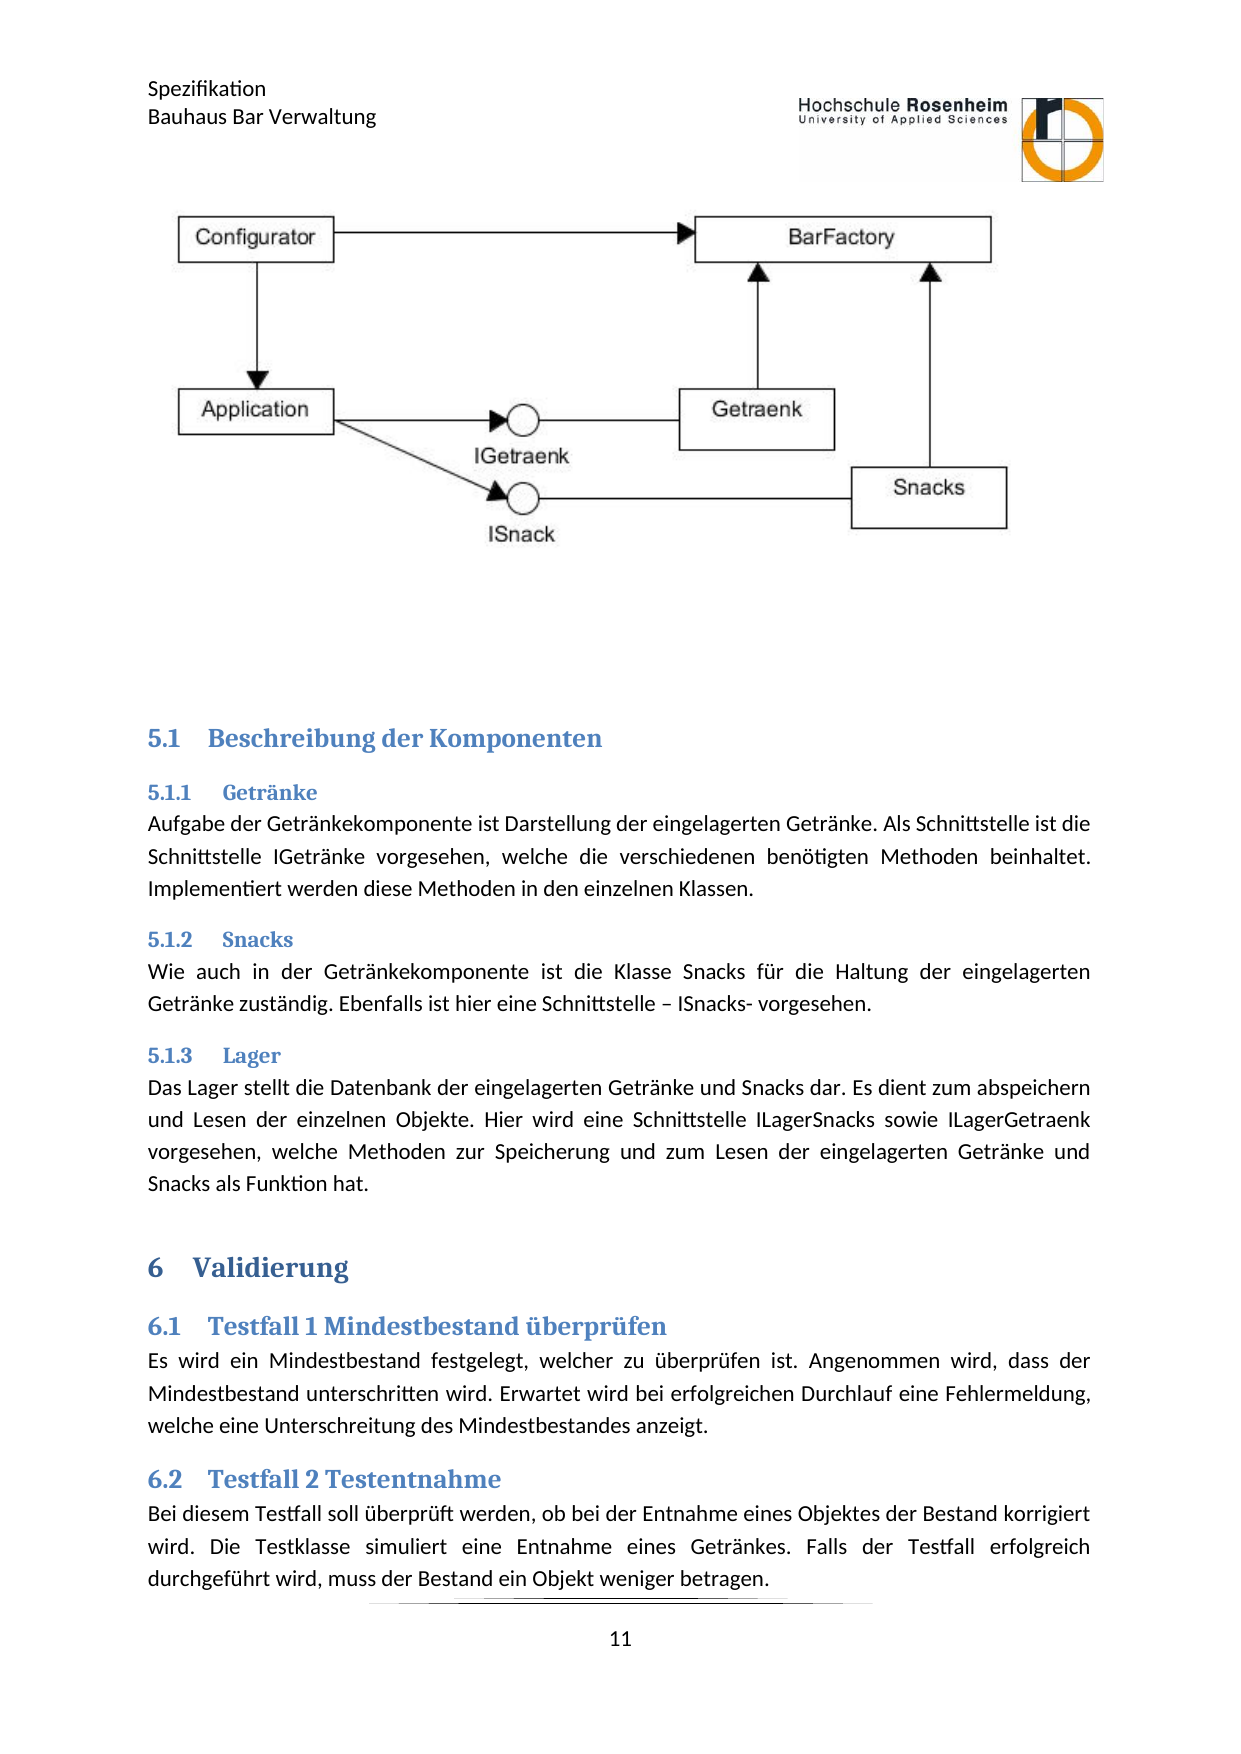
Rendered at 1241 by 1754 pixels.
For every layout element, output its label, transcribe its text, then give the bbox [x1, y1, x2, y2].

picture [147, 185, 1039, 592]
subtitle Testfall 1 Mindestbestand überprüfen [148, 1311, 1093, 1342]
subtitle Getränke [148, 779, 1093, 806]
text Es wird ein Mindestbestand festgelegt, welcher zu überprüfen ist. Angenommen wird, dass der Mindestbestand unterschritten wird. Erwartet wird bei erfolgreichen Durchlauf eine Fehlermeldung, welche eine Unterschreitung des Mindestbestandes anzeigt. [148, 1346, 1093, 1439]
subtitle Lager [148, 1042, 1093, 1069]
text Wie auch in der Getränkekomponente ist die Klasse Snacks für die Haltung der eingelagerten Getränke zuständig. Ebenfalls ist hier eine Schnittstelle – ISnacks- vorgesehen. [148, 957, 1093, 1017]
picture [799, 98, 1104, 182]
text Das Lager stellt die Datenbank der eingelagerten Getränke und Snacks dar. Es dient zum abspeichern und Lesen der einzelnen Objekte. Hier wird eine Schnittstelle ILagerSnacks sowie ILagerGetraenk vorgesehen, welche Methoden zur Speicherung und zum Lesen der eingelagerten Getränke und Snacks als Funktion hat. [148, 1073, 1093, 1197]
subtitle Snacks [148, 927, 1093, 953]
subtitle Beschreibung der Komponenten [148, 723, 1093, 754]
text Aufgabe der Getränkekomponente ist Darstellung der eingelagerten Getränke. Als Schnittstelle ist die Schnittstelle IGetränke vorgesehen, welche die verschiedenen benötigten Methoden beinhaltet. Implementiert werden diese Methoden in den einzelnen Klassen. [148, 809, 1093, 902]
subtitle Testfall 2 Testentnahme [148, 1464, 1093, 1495]
subtitle Validierung [148, 1251, 1093, 1285]
text Bei diesem Testfall soll überprüft werden, ob bei der Entnahme eines Objektes der Bestand korrigiert wird. Die Testklasse simuliert eine Entnahme eines Getränkes. Falls der Testfall erfolgreich durchgeführt wird, muss der Bestand ein Objekt weniger betragen. [148, 1499, 1093, 1592]
